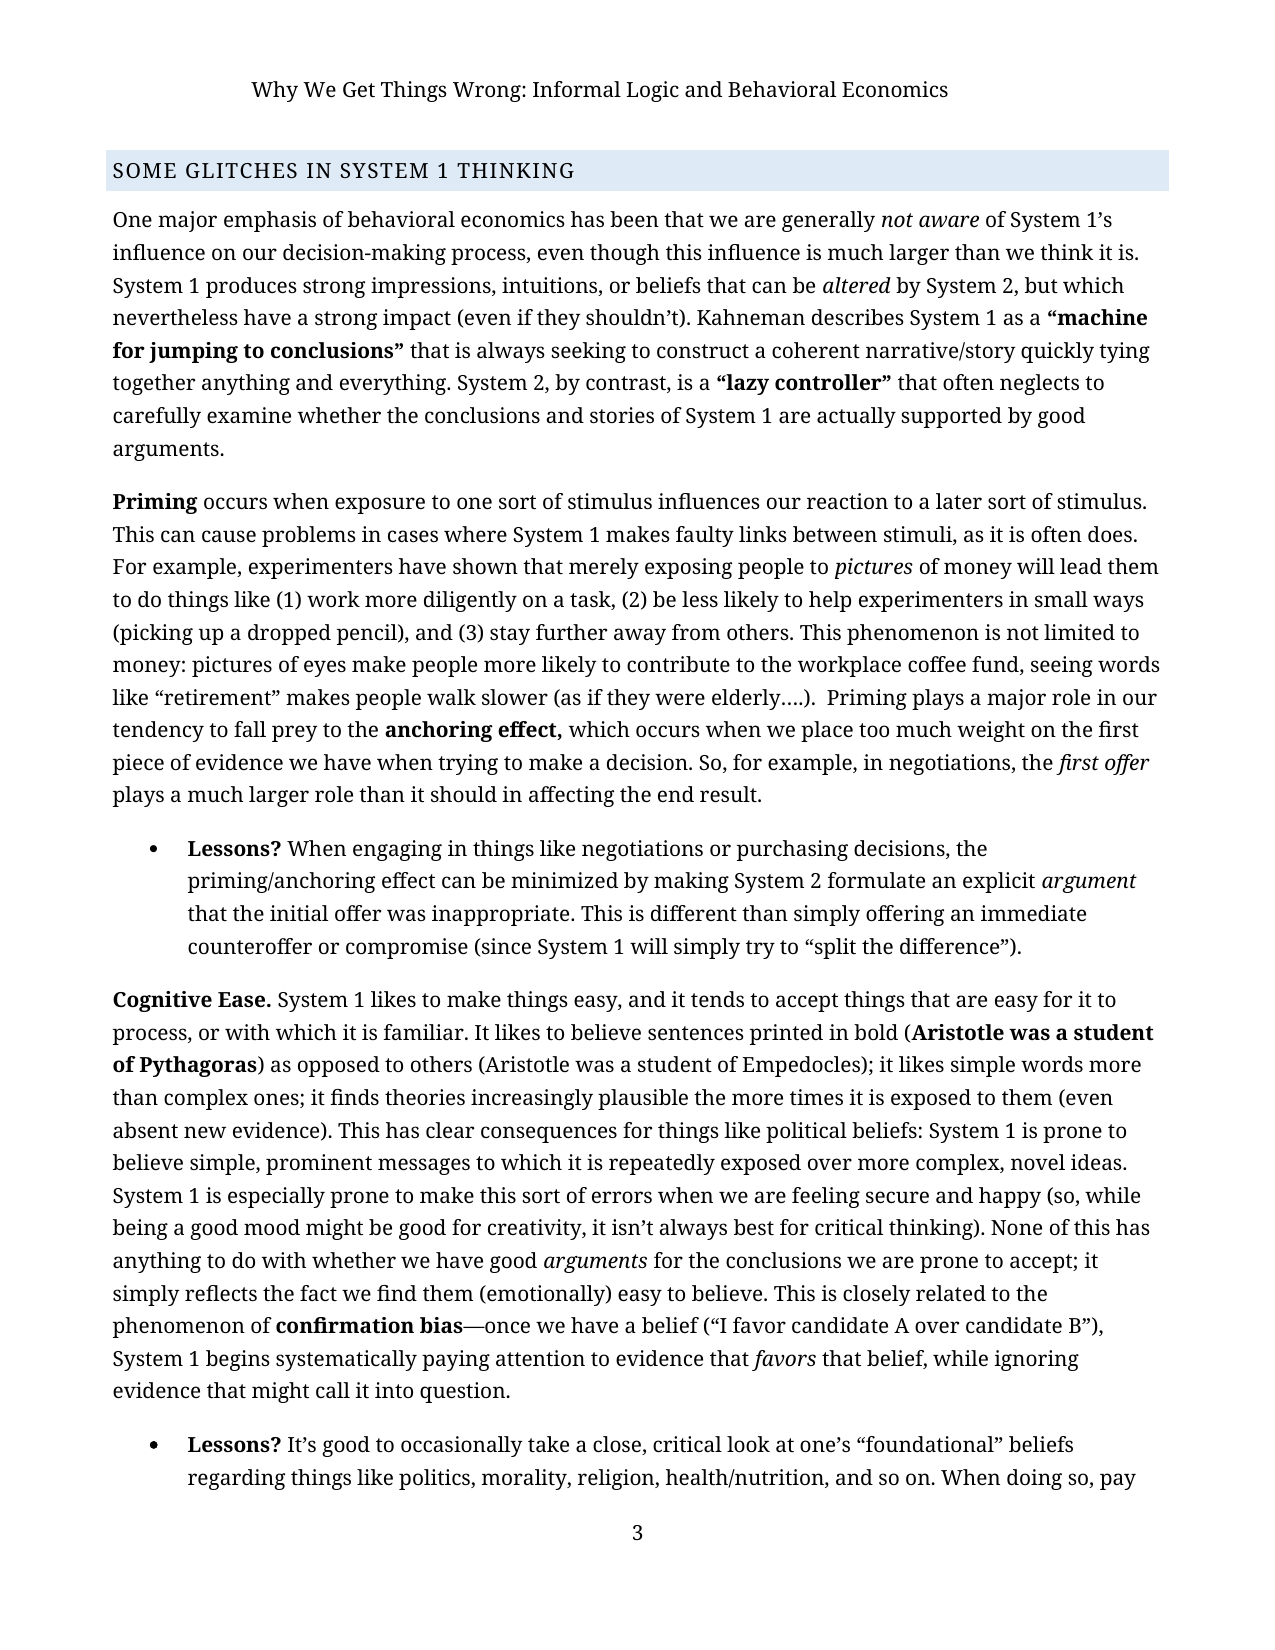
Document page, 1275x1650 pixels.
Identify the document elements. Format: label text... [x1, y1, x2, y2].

subtitle Some Glitches in System 1 THinking [113, 156, 1162, 185]
list Lessons? When engaging in things like negotiations or purchasing decisions, the priming/anchoring effect can be minimized by making System 2 formulate an explicit argument that the initial offer was inappropriate. This is different than simply offering an immediate counteroffer or compromise (since System 1 will simply try to “split the difference”). [150, 834, 1162, 960]
text Priming occurs when exposure to one sort of stimulus influences our reaction to a later sort of stimulus. This can cause problems in cases where System 1 makes faulty links between stimuli, as it is often does. For example, experimenters have shown that merely exposing people to pictures of money will lead them to do things like (1) work more diligently on a task, (2) be less likely to help experimenters in small ways (picking up a dropped pencil), and (3) stay further away from others. This phenomenon is not limited to money: pictures of eyes make people more likely to contribute to the workplace coffee fund, seeing words like “retirement” makes people walk slower (as if they were elderly….). Priming plays a major role in our tendency to fall prey to the anchoring effect, which occurs when we place too much weight on the first piece of evidence we have when trying to make a decision. So, for example, in negotiations, the first offer plays a much larger role than it should in affecting the end result. [112, 487, 1162, 809]
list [150, 1430, 1162, 1491]
text Cognitive Ease. System 1 likes to make things easy, and it tends to accept things that are easy for it to process, or with which it is familiar. It likes to believe sentences printed in bold (Aristotle was a student of Pythagoras) as opposed to others (Aristotle was a student of Empedocles); it likes simple words more than complex ones; it finds theories increasingly plausible the more times it is exposed to them (even absent new evidence). This has clear consequences for things like political beliefs: System 1 is prone to believe simple, prominent messages to which it is repeatedly exposed over more complex, novel ideas. System 1 is especially prone to make this sort of errors when we are feeling secure and happy (so, while being a good mood might be good for creativity, it isn’t always best for critical thinking). None of this has anything to do with whether we have good arguments for the conclusions we are prone to accept; it simply reflects the fact we find them (emotionally) easy to believe. This is closely related to the phenomenon of confirmation bias—once we have a belief (“I favor candidate A over candidate B”), System 1 begins systematically paying attention to evidence that favors that belief, while ignoring evidence that might call it into question. [112, 985, 1162, 1405]
text One major emphasis of behavioral economics has been that we are generally not aware of System 1’s influence on our decision-making process, even though this influence is much larger than we think it is. System 1 produces strong impressions, intuitions, or beliefs that can be altered by System 2, but which nevertheless have a strong impact (even if they shouldn’t). Kahneman describes System 1 as a “machine for jumping to conclusions” that is always seeking to construct a coherent narrative/story quickly tying together anything and everything. System 2, by contrast, is a “lazy controller” that often neglects to carefully examine whether the conclusions and stories of System 1 are actually supported by good arguments. [112, 206, 1162, 462]
